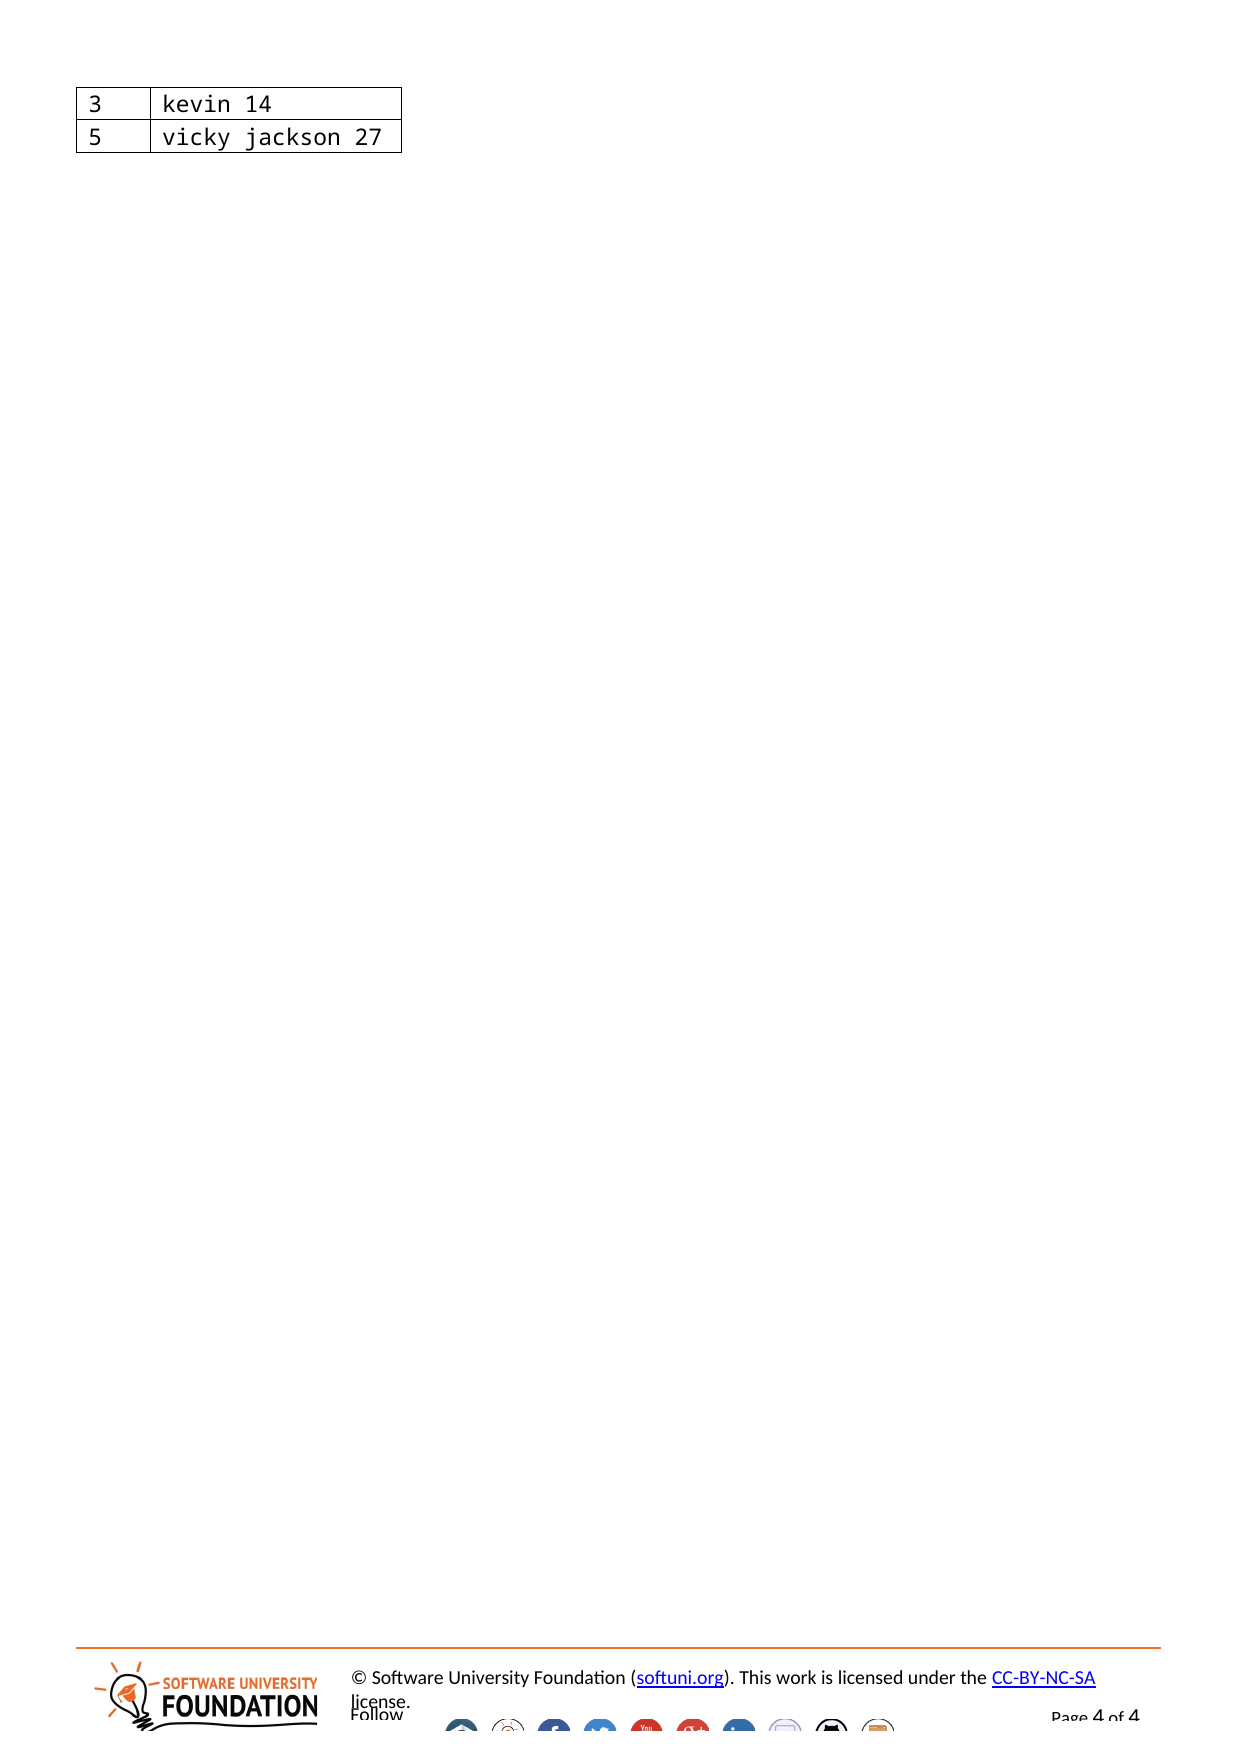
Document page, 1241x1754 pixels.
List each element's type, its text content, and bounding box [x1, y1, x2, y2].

picture [722, 1719, 756, 1731]
table_cell kevin 14 [151, 88, 401, 119]
picture [861, 1719, 894, 1731]
table_cell 5 [77, 120, 150, 152]
table_cell 3 [77, 88, 150, 119]
picture [676, 1719, 709, 1731]
picture [491, 1719, 524, 1731]
table_cell vicky jackson 27 [151, 120, 401, 152]
picture [93, 1661, 318, 1731]
picture [537, 1719, 571, 1731]
picture [768, 1719, 802, 1731]
picture [583, 1719, 617, 1731]
picture [445, 1719, 478, 1731]
picture [815, 1719, 848, 1731]
picture [630, 1719, 663, 1731]
